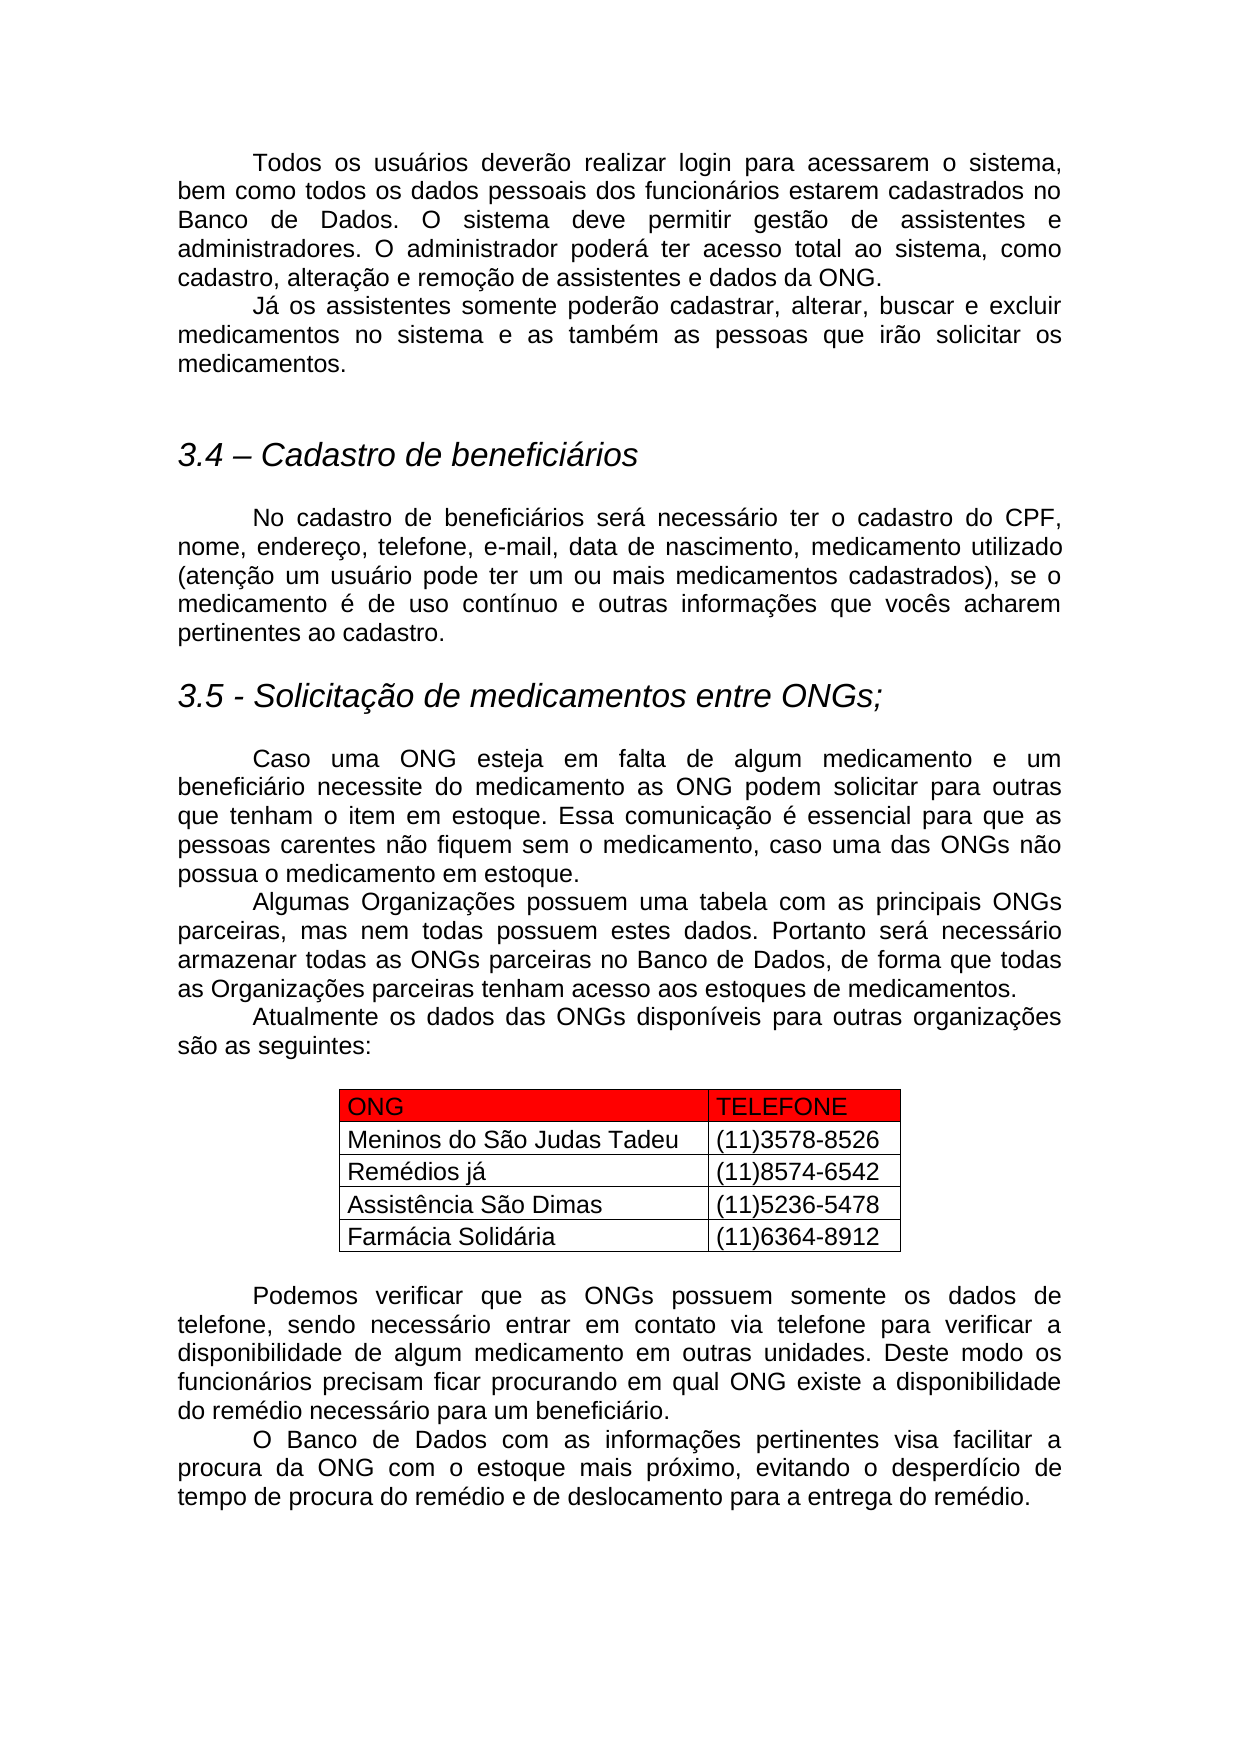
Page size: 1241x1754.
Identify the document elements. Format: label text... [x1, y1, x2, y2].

text O Banco de Dados com as informações pertinentes visa facilitar a procura da ONG com o estoque mais próximo, evitando o desperdício de tempo de procura do remédio e de deslocamento para a entrega do remédio. [177, 1425, 1063, 1511]
table_cell Assistência São Dimas [340, 1187, 708, 1219]
table_cell (11)6364-8912 [709, 1220, 900, 1251]
table_cell (11)3578-8526 [709, 1122, 900, 1154]
table_cell Meninos do São Judas Tadeu [340, 1122, 708, 1154]
text No cadastro de beneficiários será necessário ter o cadastro do CPF, nome, endereço, telefone, e-mail, data de nascimento, medicamento utilizado (atenção um usuário pode ter um ou mais medicamentos cadastrados), se o medicamento é de uso contínuo e outras informações que vocês acharem pertinentes ao cadastro. [177, 503, 1063, 647]
table_cell (11)8574-6542 [709, 1155, 900, 1186]
subtitle 3.4 – Cadastro de beneficiários [177, 436, 1063, 474]
table_cell Farmácia Solidária [340, 1220, 708, 1251]
text Já os assistentes somente poderão cadastrar, alterar, buscar e excluir medicamentos no sistema e as também as pessoas que irão solicitar os medicamentos. [177, 291, 1063, 378]
text Atualmente os dados das ONGs disponíveis para outras organizações são as seguintes: [177, 1002, 1063, 1060]
subtitle 3.5 - Solicitação de medicamentos entre ONGs; [177, 676, 1063, 714]
table_cell Remédios já [340, 1155, 708, 1186]
text Caso uma ONG esteja em falta de algum medicamento e um beneficiário necessite do medicamento as ONG podem solicitar para outras que tenham o item em estoque. Essa comunicação é essencial para que as pessoas carentes não fiquem sem o medicamento, caso uma das ONGs não possua o medicamento em estoque. [177, 744, 1063, 887]
table_header ONG [340, 1090, 708, 1121]
table_header TELEFONE [709, 1090, 900, 1121]
text Algumas Organizações possuem uma tabela com as principais ONGs parceiras, mas nem todas possuem estes dados. Portanto será necessário armazenar todas as ONGs parceiras no Banco de Dados, de forma que todas as Organizações parceiras tenham acesso aos estoques de medicamentos. [177, 887, 1063, 1002]
text Podemos verificar que as ONGs possuem somente os dados de telefone, sendo necessário entrar em contato via telefone para verificar a disponibilidade de algum medicamento em outras unidades. Deste modo os funcionários precisam ficar procurando em qual ONG existe a disponibilidade do remédio necessário para um beneficiário. [177, 1281, 1063, 1425]
table_cell (11)5236-5478 [709, 1187, 900, 1219]
text Todos os usuários deverão realizar login para acessarem o sistema, bem como todos os dados pessoais dos funcionários estarem cadastrados no Banco de Dados. O sistema deve permitir gestão de assistentes e administradores. O administrador poderá ter acesso total ao sistema, como cadastro, alteração e remoção de assistentes e dados da ONG. [177, 148, 1063, 291]
